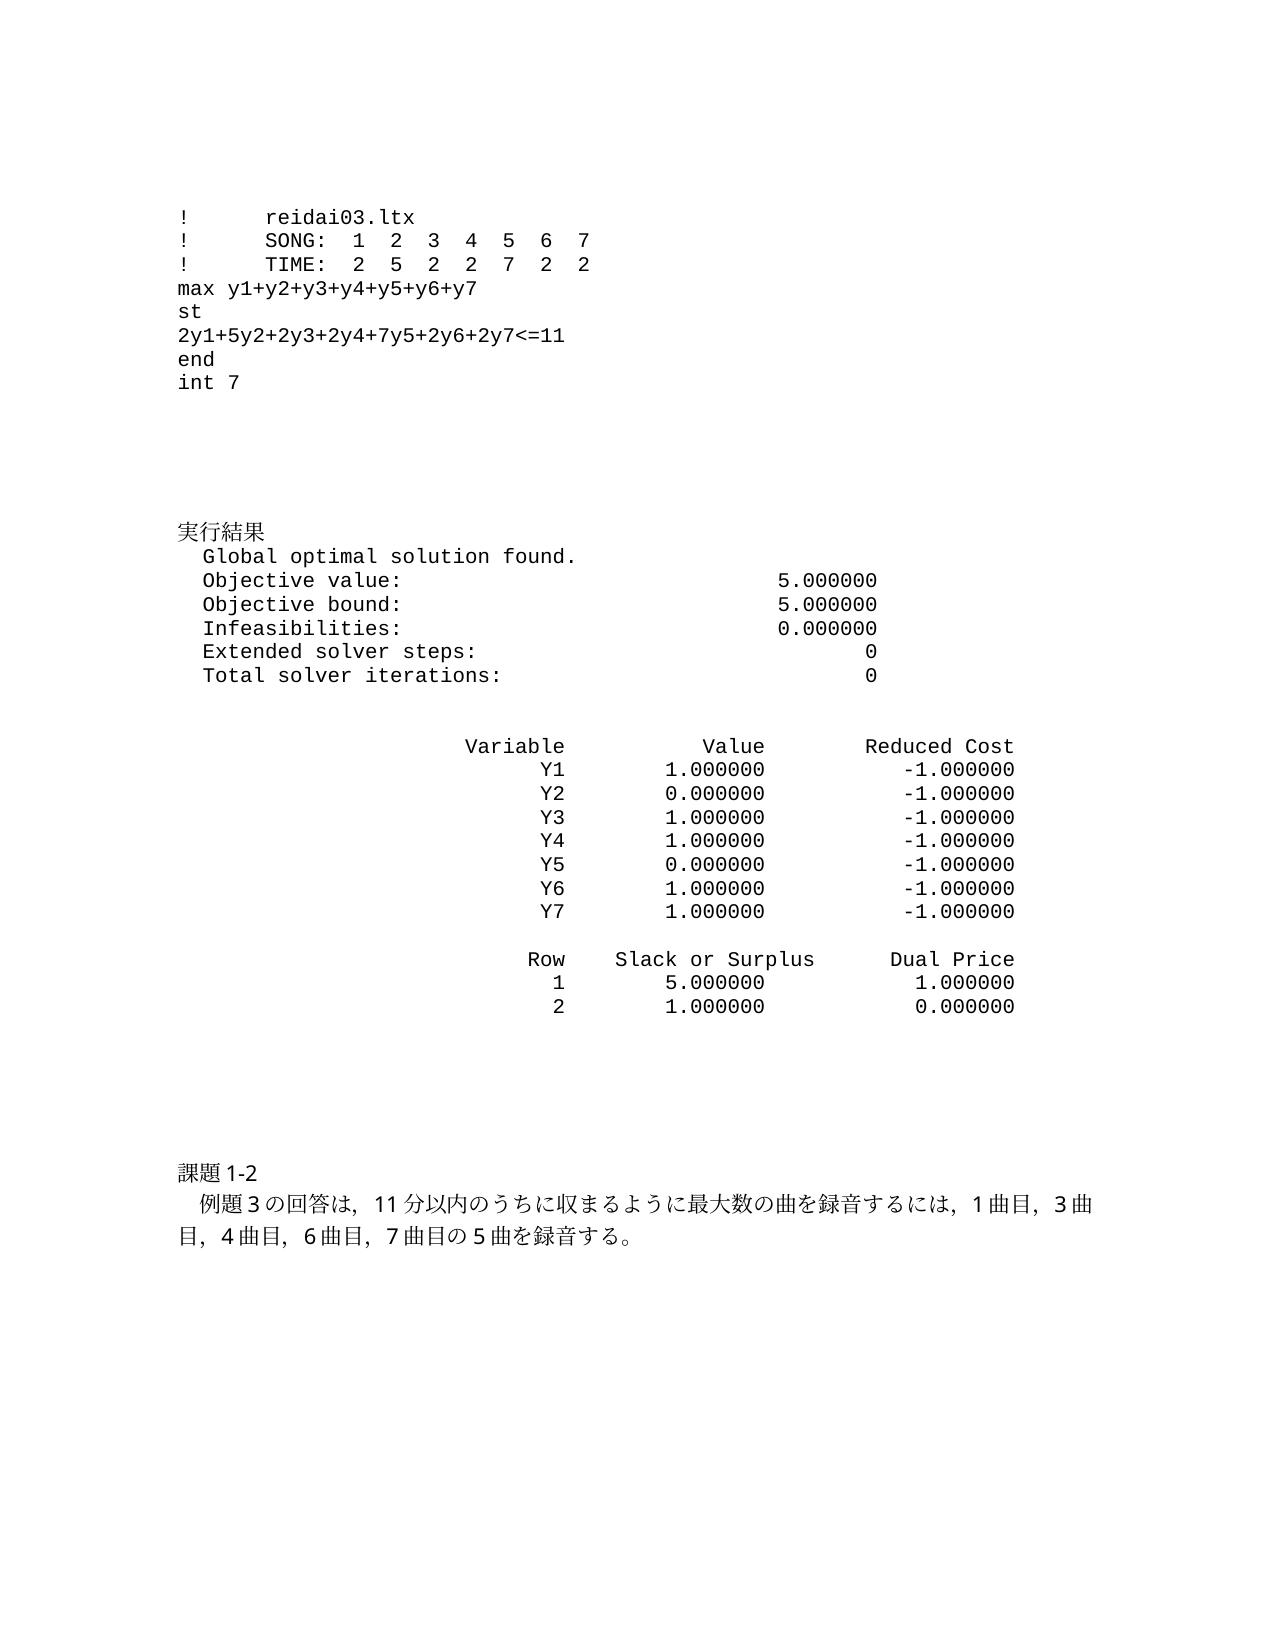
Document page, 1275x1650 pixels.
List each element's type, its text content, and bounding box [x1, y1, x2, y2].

text Total solver iterations: 0 [177, 665, 1098, 688]
text Y6 1.000000 -1.000000 [177, 878, 1098, 901]
text Y4 1.000000 -1.000000 [177, 830, 1098, 854]
text max y1+y2+y3+y4+y5+y6+y7 [177, 278, 1098, 301]
text Infeasibilities: 0.000000 [177, 617, 1098, 641]
text int 7 [177, 372, 1098, 396]
text Variable Value Reduced Cost [177, 736, 1098, 759]
text 2y1+5y2+2y3+2y4+7y5+2y6+2y7<=11 [177, 325, 1098, 349]
text st [177, 301, 1098, 325]
text 2 1.000000 0.000000 [177, 996, 1098, 1019]
text Y2 0.000000 -1.000000 [177, 783, 1098, 807]
text Y7 1.000000 -1.000000 [177, 901, 1098, 925]
text Objective bound: 5.000000 [177, 594, 1098, 617]
text Row Slack or Surplus Dual Price [177, 948, 1098, 972]
text 1 5.000000 1.000000 [177, 972, 1098, 996]
text ! reidai03.ltx [177, 207, 1098, 230]
text Objective value: 5.000000 [177, 570, 1098, 594]
text 課題1-2 [177, 1156, 1098, 1188]
text ! TIME: 2 5 2 2 7 2 2 [177, 254, 1098, 278]
text ! SONG: 1 2 3 4 5 6 7 [177, 230, 1098, 254]
text 実行結果 [177, 515, 1098, 547]
text 例題3の回答は，11分以内のうちに収まるように最大数の曲を録音するには，1曲目，3曲目，4曲目，6曲目，7曲目の5曲を録音する。 [177, 1188, 1098, 1251]
text Y3 1.000000 -1.000000 [177, 807, 1098, 830]
text end [177, 349, 1098, 372]
text Y5 0.000000 -1.000000 [177, 854, 1098, 878]
text Y1 1.000000 -1.000000 [177, 759, 1098, 783]
text Extended solver steps: 0 [177, 641, 1098, 665]
text Global optimal solution found. [177, 547, 1098, 570]
